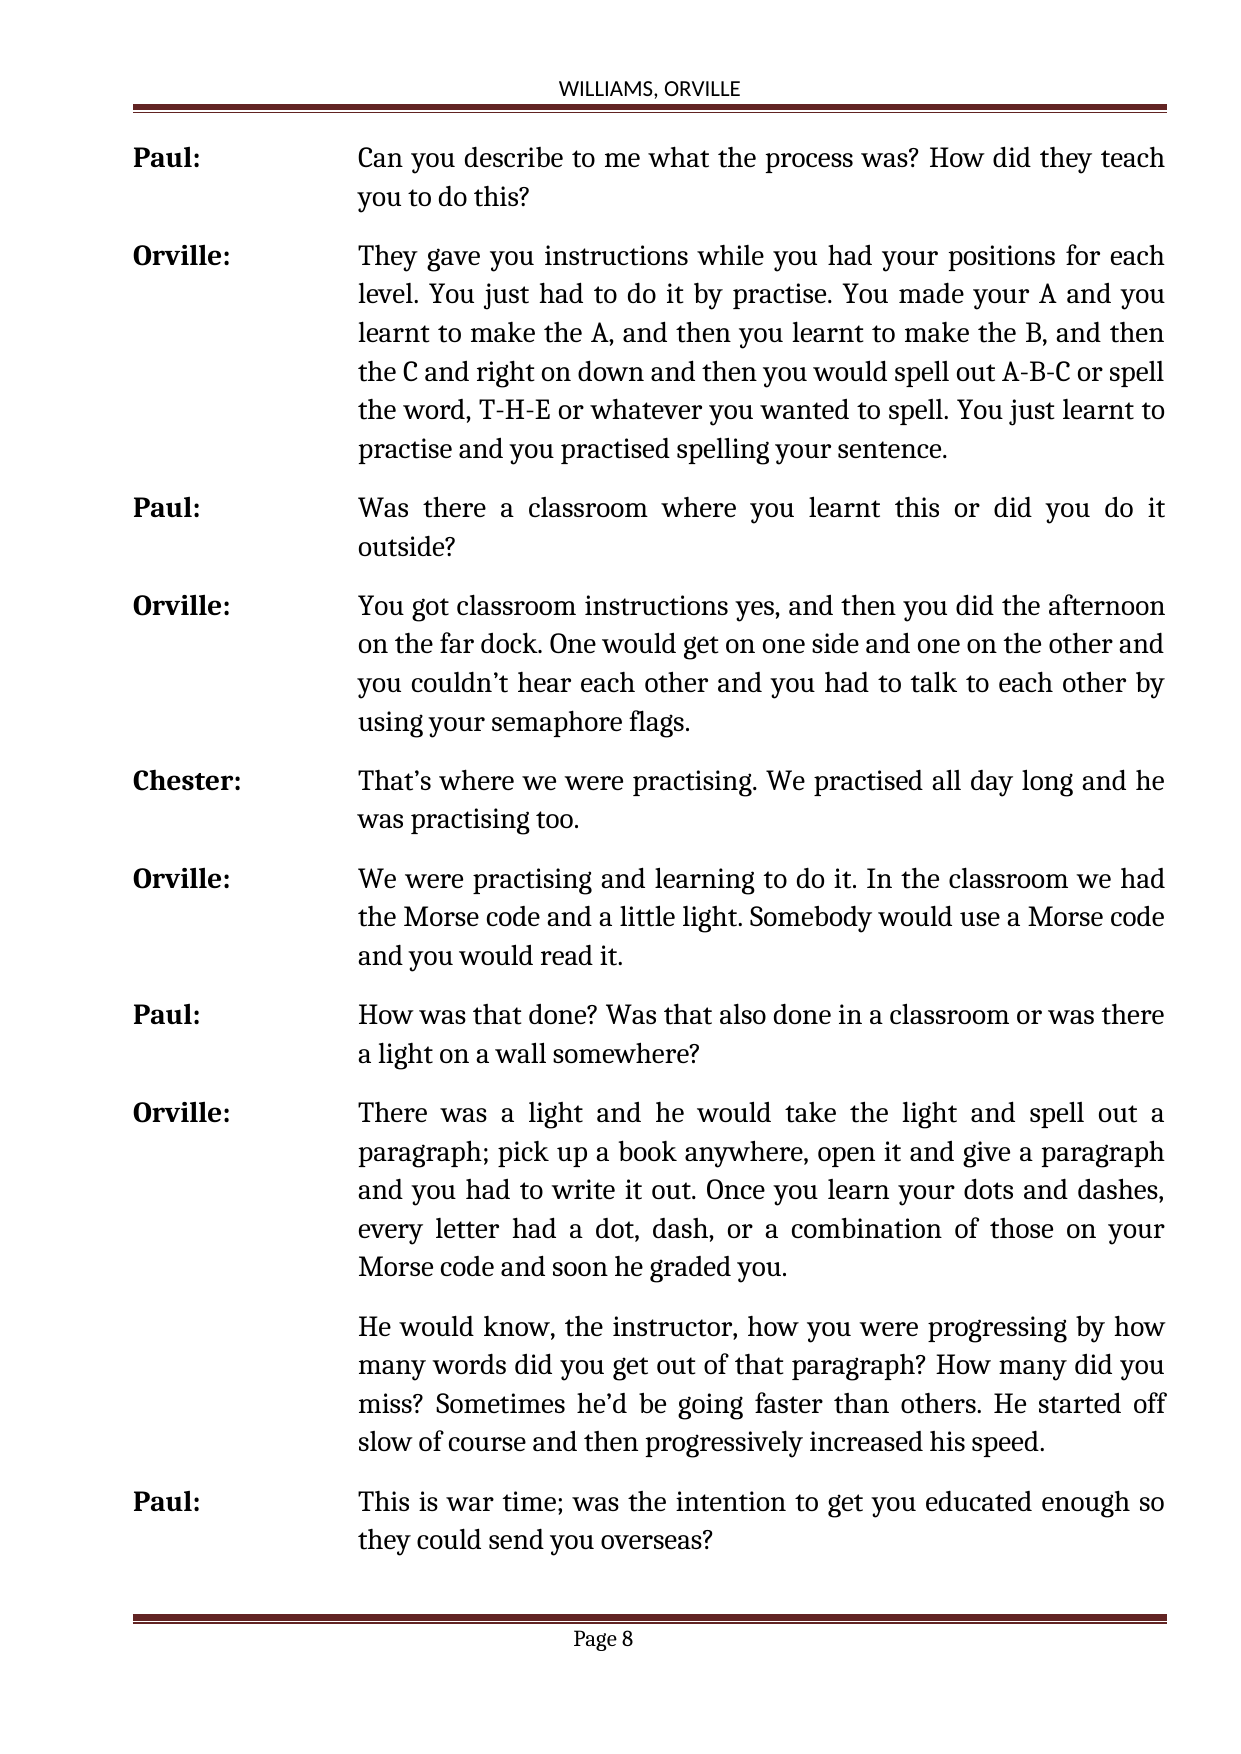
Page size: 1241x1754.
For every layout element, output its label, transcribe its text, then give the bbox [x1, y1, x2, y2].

text Orville: You got classroom instructions yes, and then you did the afternoon on the far dock. One would get on one side and one on the other and you couldn’t hear each other and you had to talk to each other by using your semaphore flags. [133, 589, 1167, 738]
text Orville: There was a light and he would take the light and spell out a paragraph; pick up a book anywhere, open it and give a paragraph and you had to write it out. Once you learn your dots and dashes, every letter had a dot, dash, or a combination of those on your Morse code and soon he graded you. [133, 1096, 1167, 1284]
text Paul: Can you describe to me what the process was? How did they teach you to do this? [133, 141, 1167, 213]
text Paul: Was there a classroom where you learnt this or did you do it outside? [133, 491, 1167, 563]
text Paul: This is war time; was the intention to get you educated enough so they could send you overseas? [133, 1485, 1167, 1557]
text Orville: We were practising and learning to do it. In the classroom we had the Morse code and a little light. Somebody would use a Morse code and you would read it. [133, 862, 1167, 973]
text Paul: How was that done? Was that also done in a classroom or was there a light on a wall somewhere? [133, 998, 1167, 1071]
text Orville: They gave you instructions while you had your positions for each level. You just had to do it by practise. You made your A and you learnt to make the A, and then you learnt to make the B, and then the C and right on down and then you would spell out A-B-C or spell the word, T-H-E or whatever you wanted to spell. You just learnt to practise and you practised spelling your sentence. [133, 239, 1167, 465]
text He would know, the instructor, how you were progressing by how many words did you get out of that paragraph? How many did you miss? Sometimes he’d be going faster than others. He started off slow of course and then progressively increased his speed. [358, 1310, 1167, 1459]
text Chester: That’s where we were practising. We practised all day long and he was practising too. [133, 764, 1167, 836]
